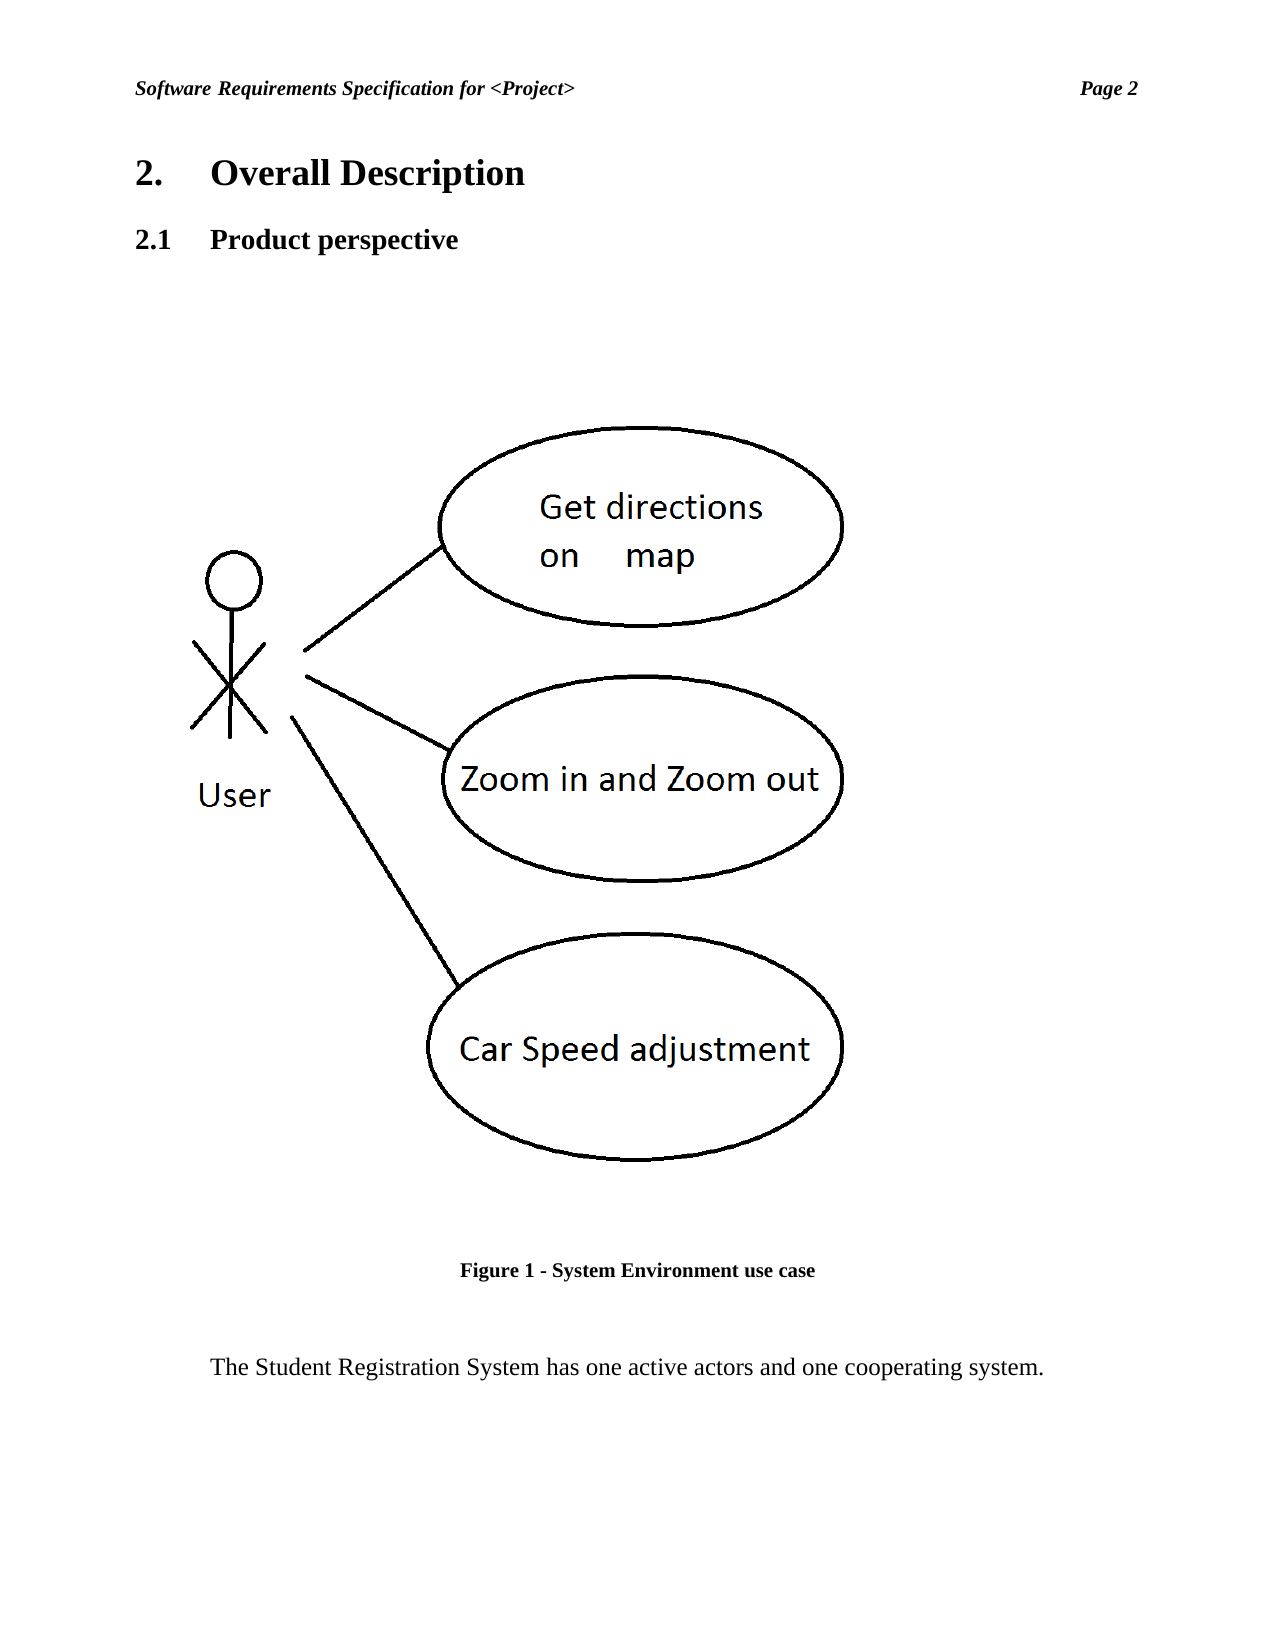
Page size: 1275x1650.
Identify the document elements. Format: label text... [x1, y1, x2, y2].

picture [135, 318, 898, 1217]
subtitle 2.1 Product perspective [135, 222, 1140, 256]
text The Student Registration System has one active actors and one cooperating system. [135, 1352, 1140, 1381]
subtitle Overall Description [135, 150, 1140, 193]
